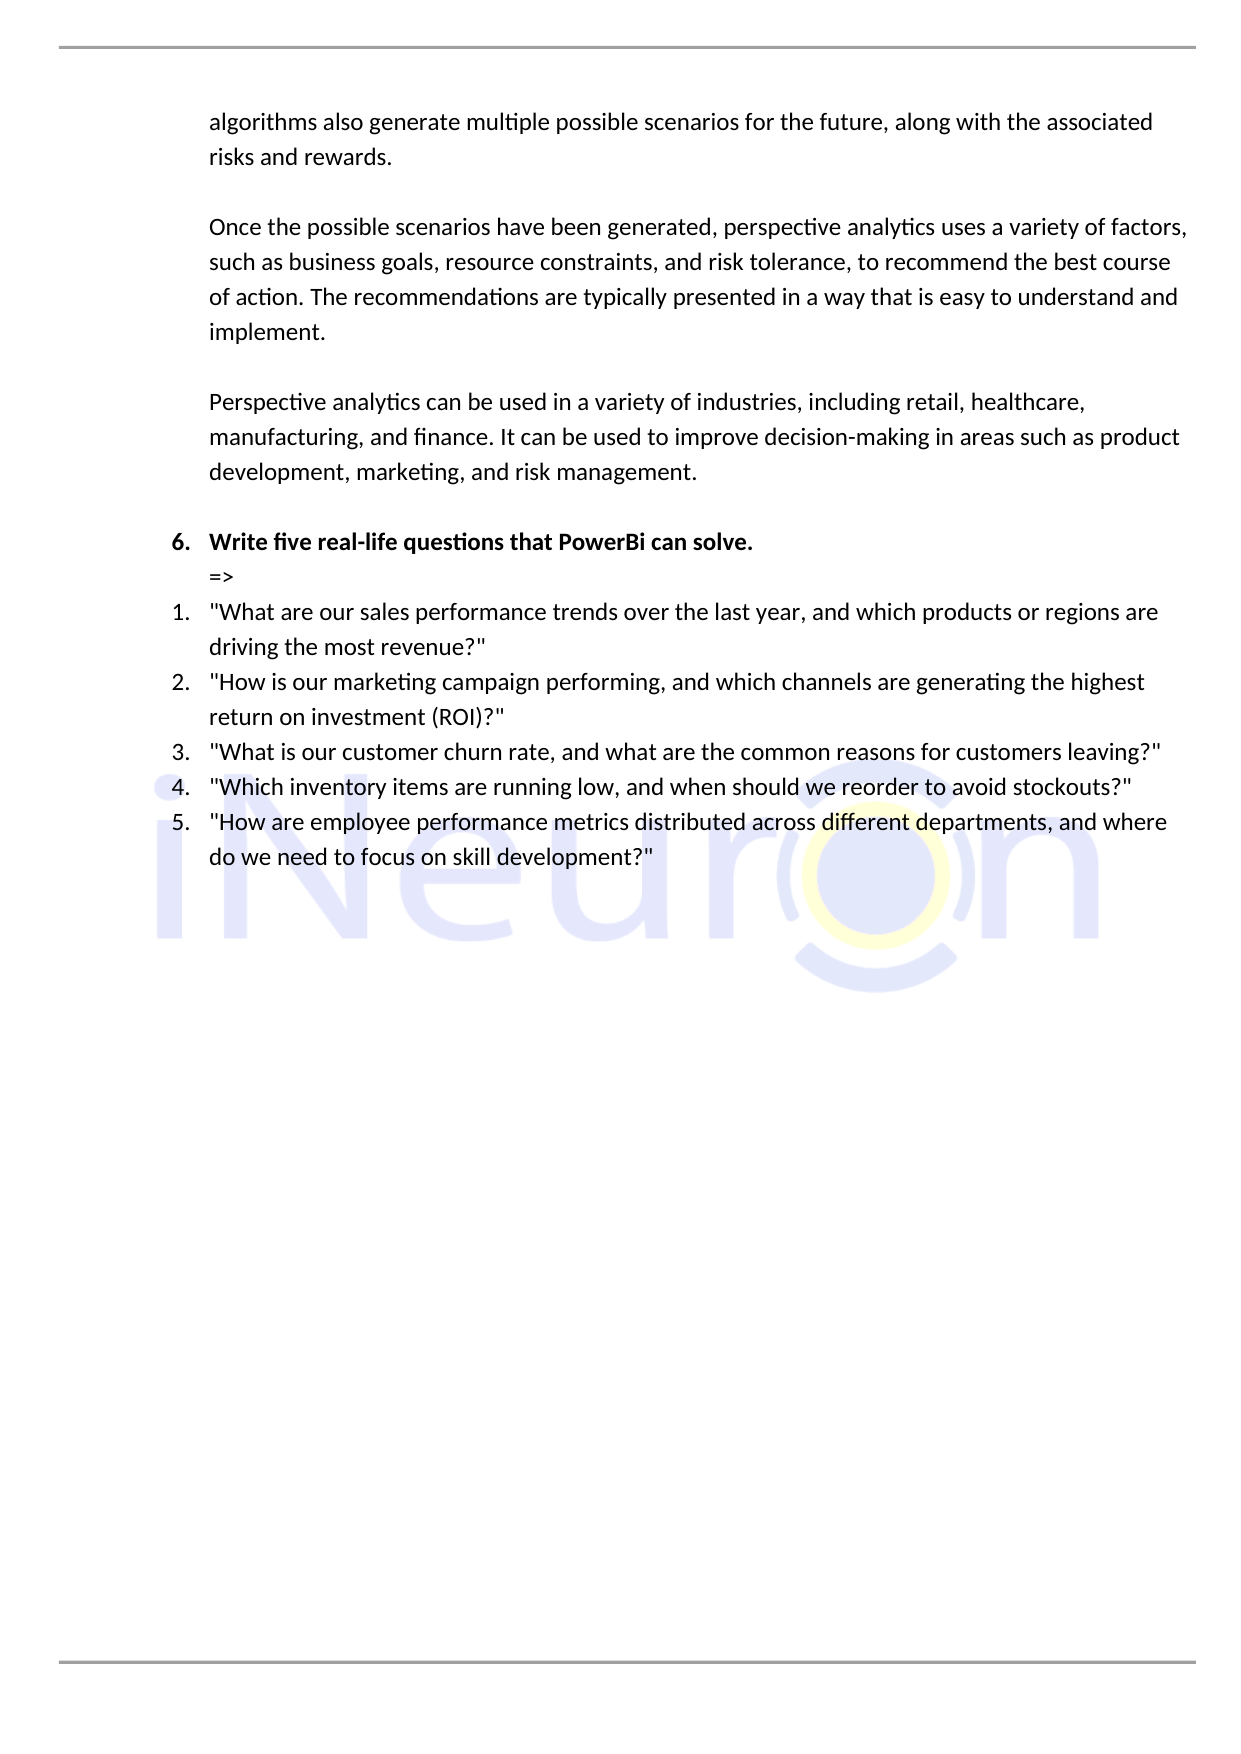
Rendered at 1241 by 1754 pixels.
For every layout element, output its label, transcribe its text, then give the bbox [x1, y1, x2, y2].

list "How are employee performance metrics distributed across different departments, and where do we need to focus on skill development?" [171, 806, 1196, 872]
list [209, 106, 1196, 172]
list "What are our sales performance trends over the last year, and which products or regions are driving the most revenue?" [171, 596, 1196, 662]
list => [209, 561, 1196, 592]
list "Which inventory items are running low, and when should we reorder to avoid stockouts?" [171, 771, 1196, 802]
list Write five real-life questions that PowerBi can solve. [171, 526, 1196, 557]
list "How is our marketing campaign performing, and which channels are generating the highest return on investment (ROI)?" [171, 666, 1196, 732]
list Once the possible scenarios have been generated, perspective analytics uses a variety of factors, such as business goals, resource constraints, and risk tolerance, to recommend the best course of action. The recommendations are typically presented in a way that is easy to understand and implement. [209, 211, 1196, 347]
list Perspective analytics can be used in a variety of industries, including retail, healthcare, manufacturing, and finance. It can be used to improve decision-making in areas such as product development, marketing, and risk management. [209, 386, 1196, 487]
list "What is our customer churn rate, and what are the common reasons for customers leaving?" [171, 736, 1196, 767]
